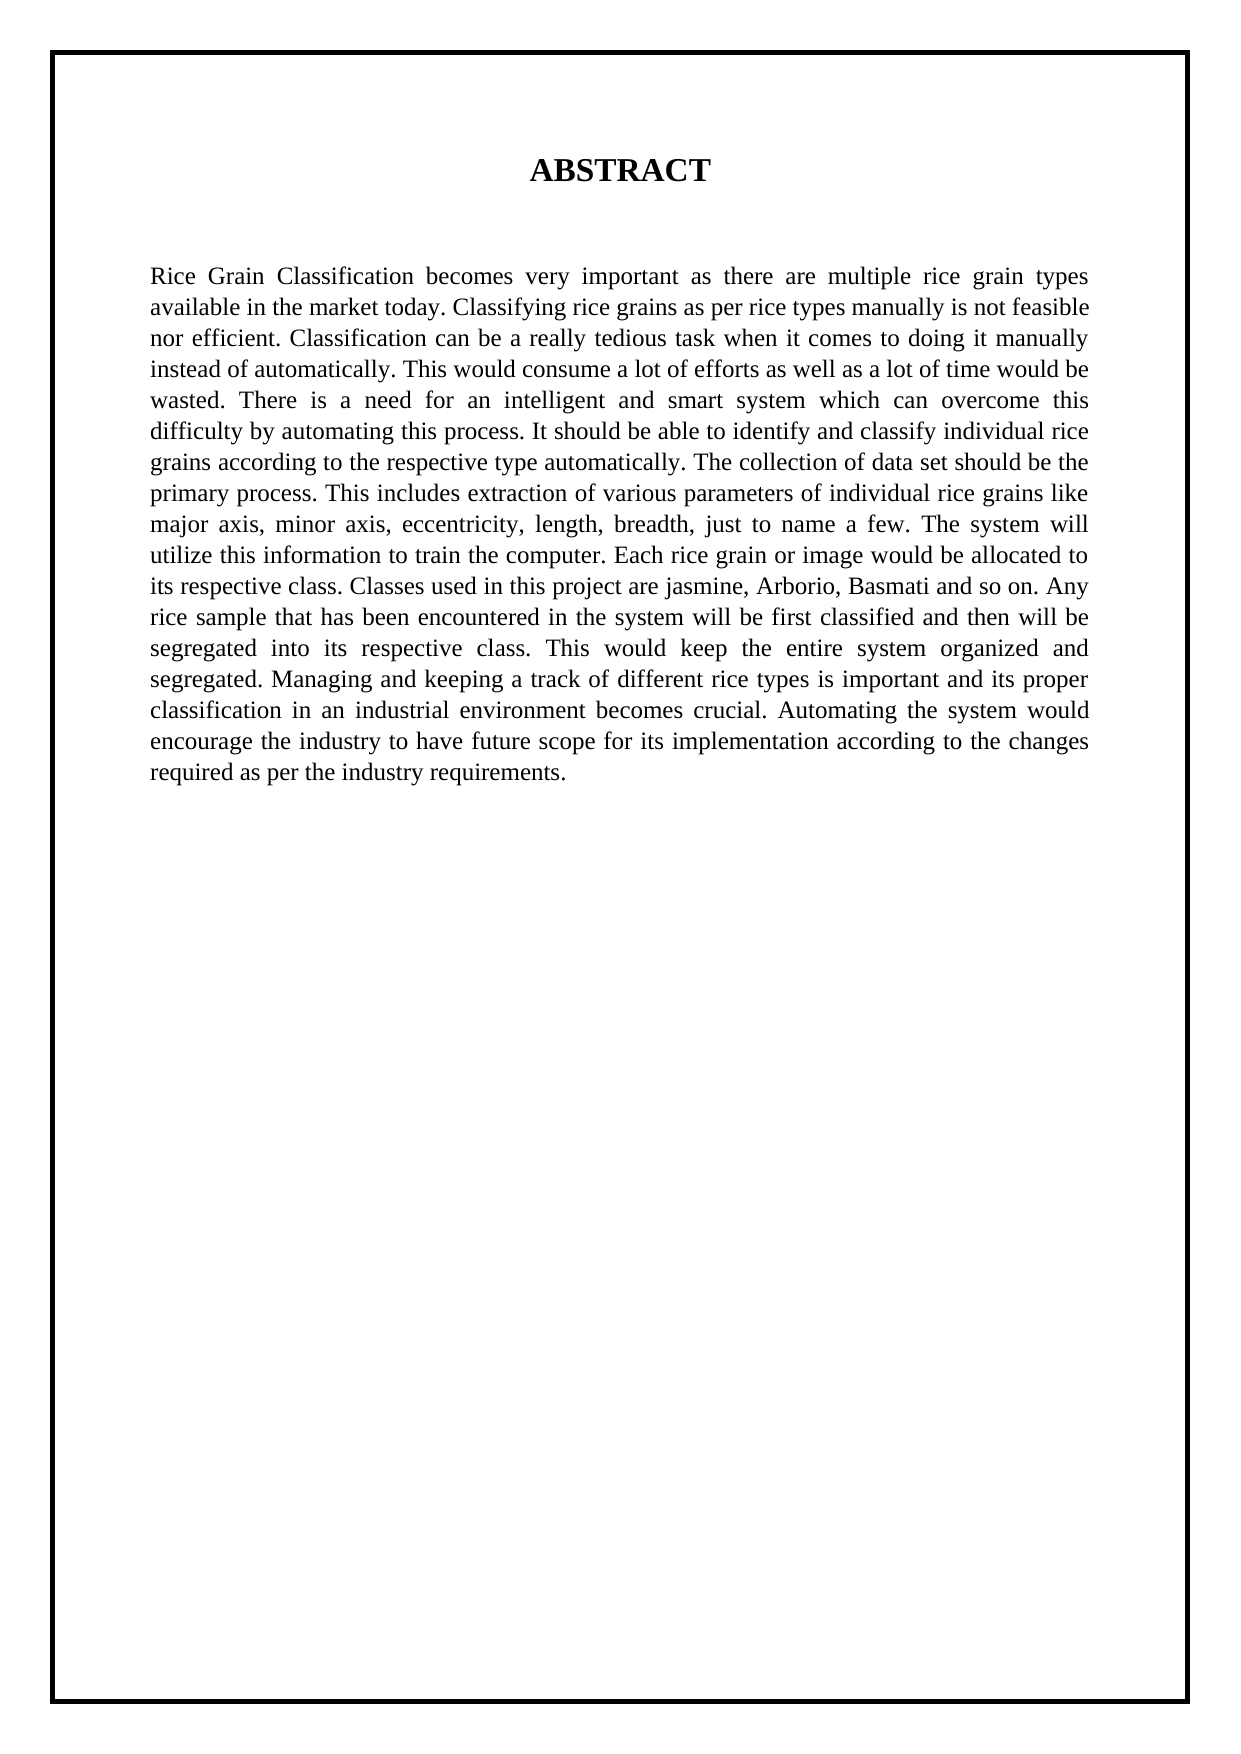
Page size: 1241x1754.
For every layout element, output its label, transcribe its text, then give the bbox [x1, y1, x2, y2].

text Rice Grain Classification becomes very important as there are multiple rice grain types available in the market today. Classifying rice grains as per rice types manually is not feasible nor efficient. Classification can be a really tedious task when it comes to doing it manually instead of automatically. This would consume a lot of efforts as well as a lot of time would be wasted. There is a need for an intelligent and smart system which can overcome this difficulty by automating this process. It should be able to identify and classify individual rice grains according to the respective type automatically. The collection of data set should be the primary process. This includes extraction of various parameters of individual rice grains like major axis, minor axis, eccentricity, length, breadth, just to name a few. The system will utilize this information to train the computer. Each rice grain or image would be allocated to its respective class. Classes used in this project are jasmine, Arborio, Basmati and so on. Any rice sample that has been encountered in the system will be first classified and then will be segregated into its respective class. This would keep the entire system organized and segregated. Managing and keeping a track of different rice types is important and its proper classification in an industrial environment becomes crucial. Automating the system would encourage the industry to have future scope for its implementation according to the changes required as per the industry requirements. [150, 261, 1090, 786]
text ABSTRACT [150, 150, 1090, 188]
